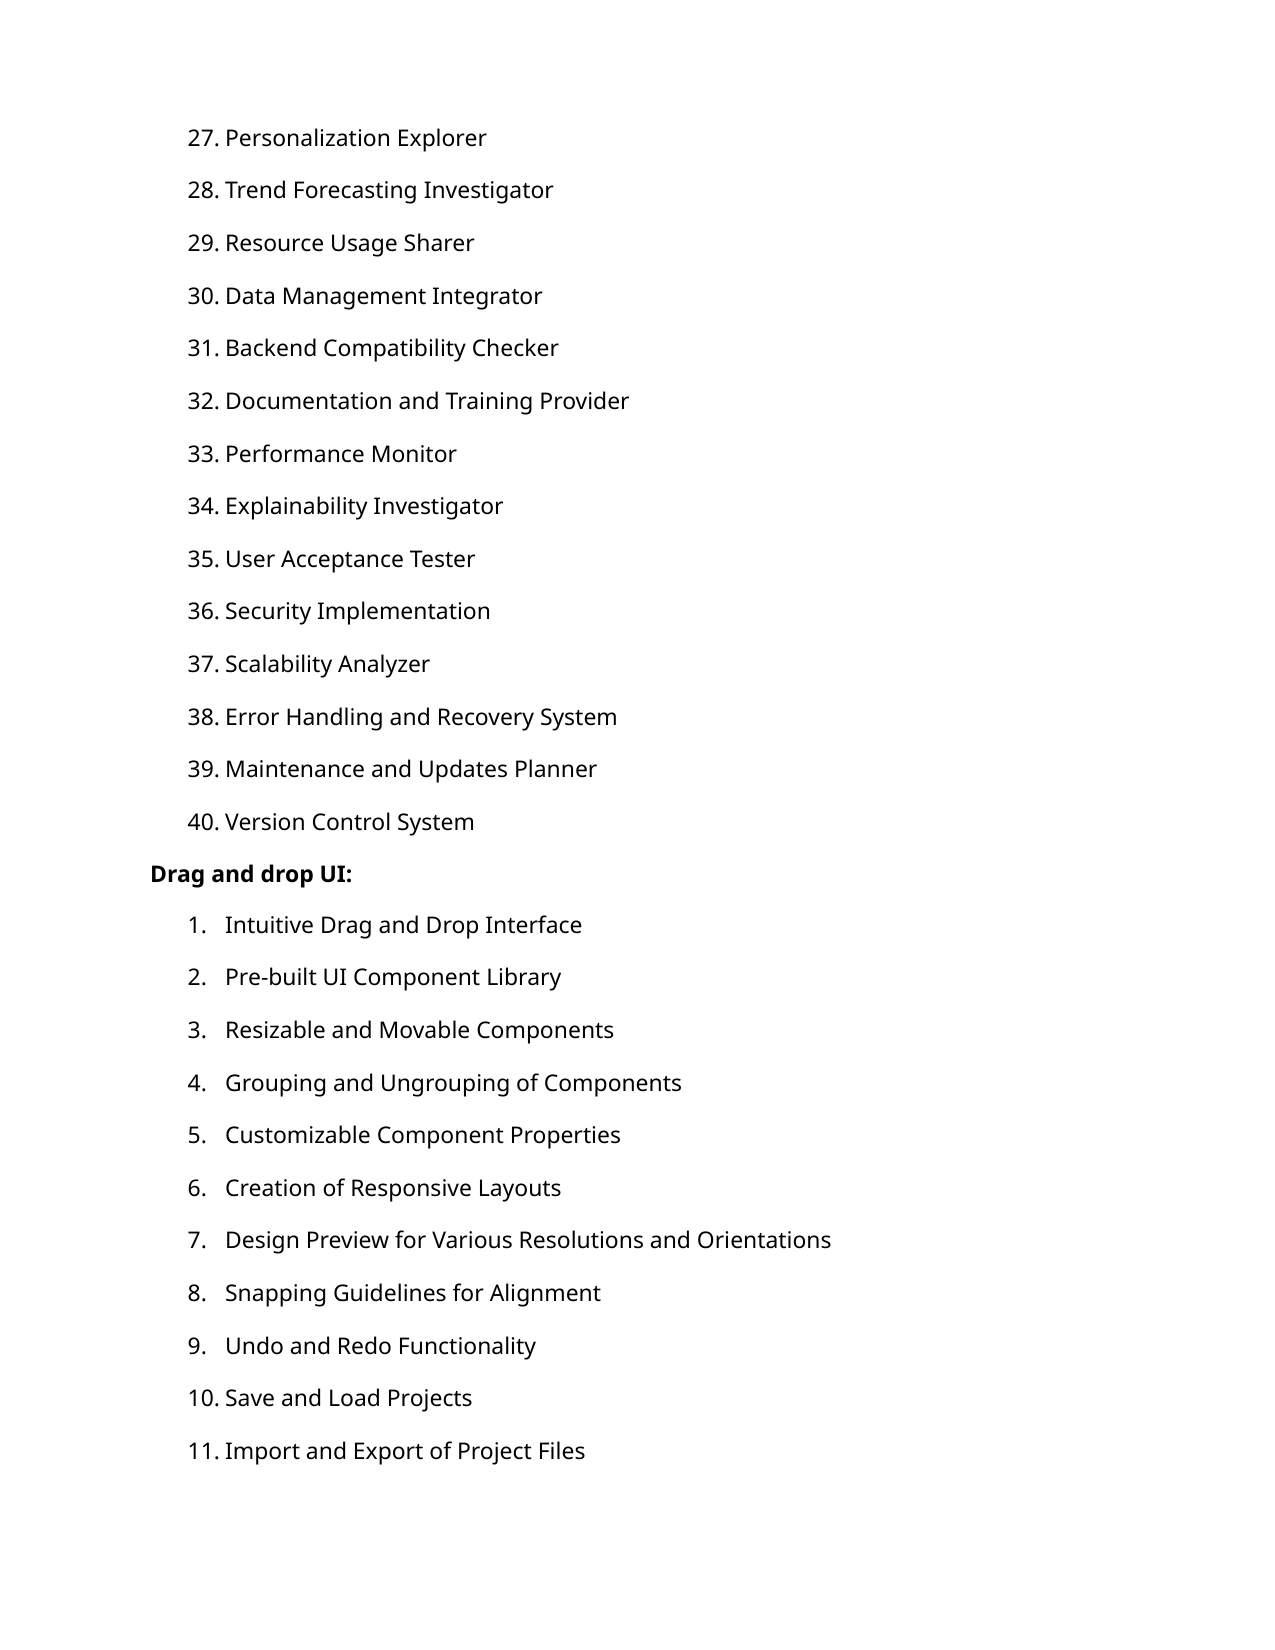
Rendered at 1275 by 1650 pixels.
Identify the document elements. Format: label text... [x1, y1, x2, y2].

list Intuitive Drag and Drop Interface [187, 909, 1125, 940]
list Documentation and Training Provider [187, 385, 1125, 416]
list Maintenance and Updates Planner [187, 753, 1125, 784]
list Creation of Responsive Layouts [187, 1172, 1125, 1203]
list Resizable and Movable Components [187, 1014, 1125, 1045]
list Explainability Investigator [187, 490, 1125, 521]
list Security Implementation [187, 595, 1125, 627]
list Backend Compatibility Checker [187, 332, 1125, 363]
list User Acceptance Tester [187, 543, 1125, 574]
list Resource Usage Sharer [187, 227, 1125, 258]
list Performance Monitor [187, 437, 1125, 469]
list Save and Load Projects [187, 1382, 1125, 1413]
list Data Management Integrator [187, 280, 1125, 311]
list Version Control System [187, 806, 1125, 837]
list Scalability Analyzer [187, 648, 1125, 679]
text Drag and drop UI: [150, 858, 1125, 889]
list Import and Export of Project Files [187, 1435, 1125, 1466]
list Grouping and Ungrouping of Components [187, 1067, 1125, 1098]
list Error Handling and Recovery System [187, 701, 1125, 732]
list Undo and Redo Functionality [187, 1329, 1125, 1361]
list Personalization Explorer [187, 122, 1125, 153]
list Design Preview for Various Resolutions and Orientations [187, 1224, 1125, 1256]
list Snapping Guidelines for Alignment [187, 1277, 1125, 1308]
list Trend Forecasting Investigator [187, 174, 1125, 206]
list Pre-built UI Component Library [187, 961, 1125, 993]
list Customizable Component Properties [187, 1119, 1125, 1150]
